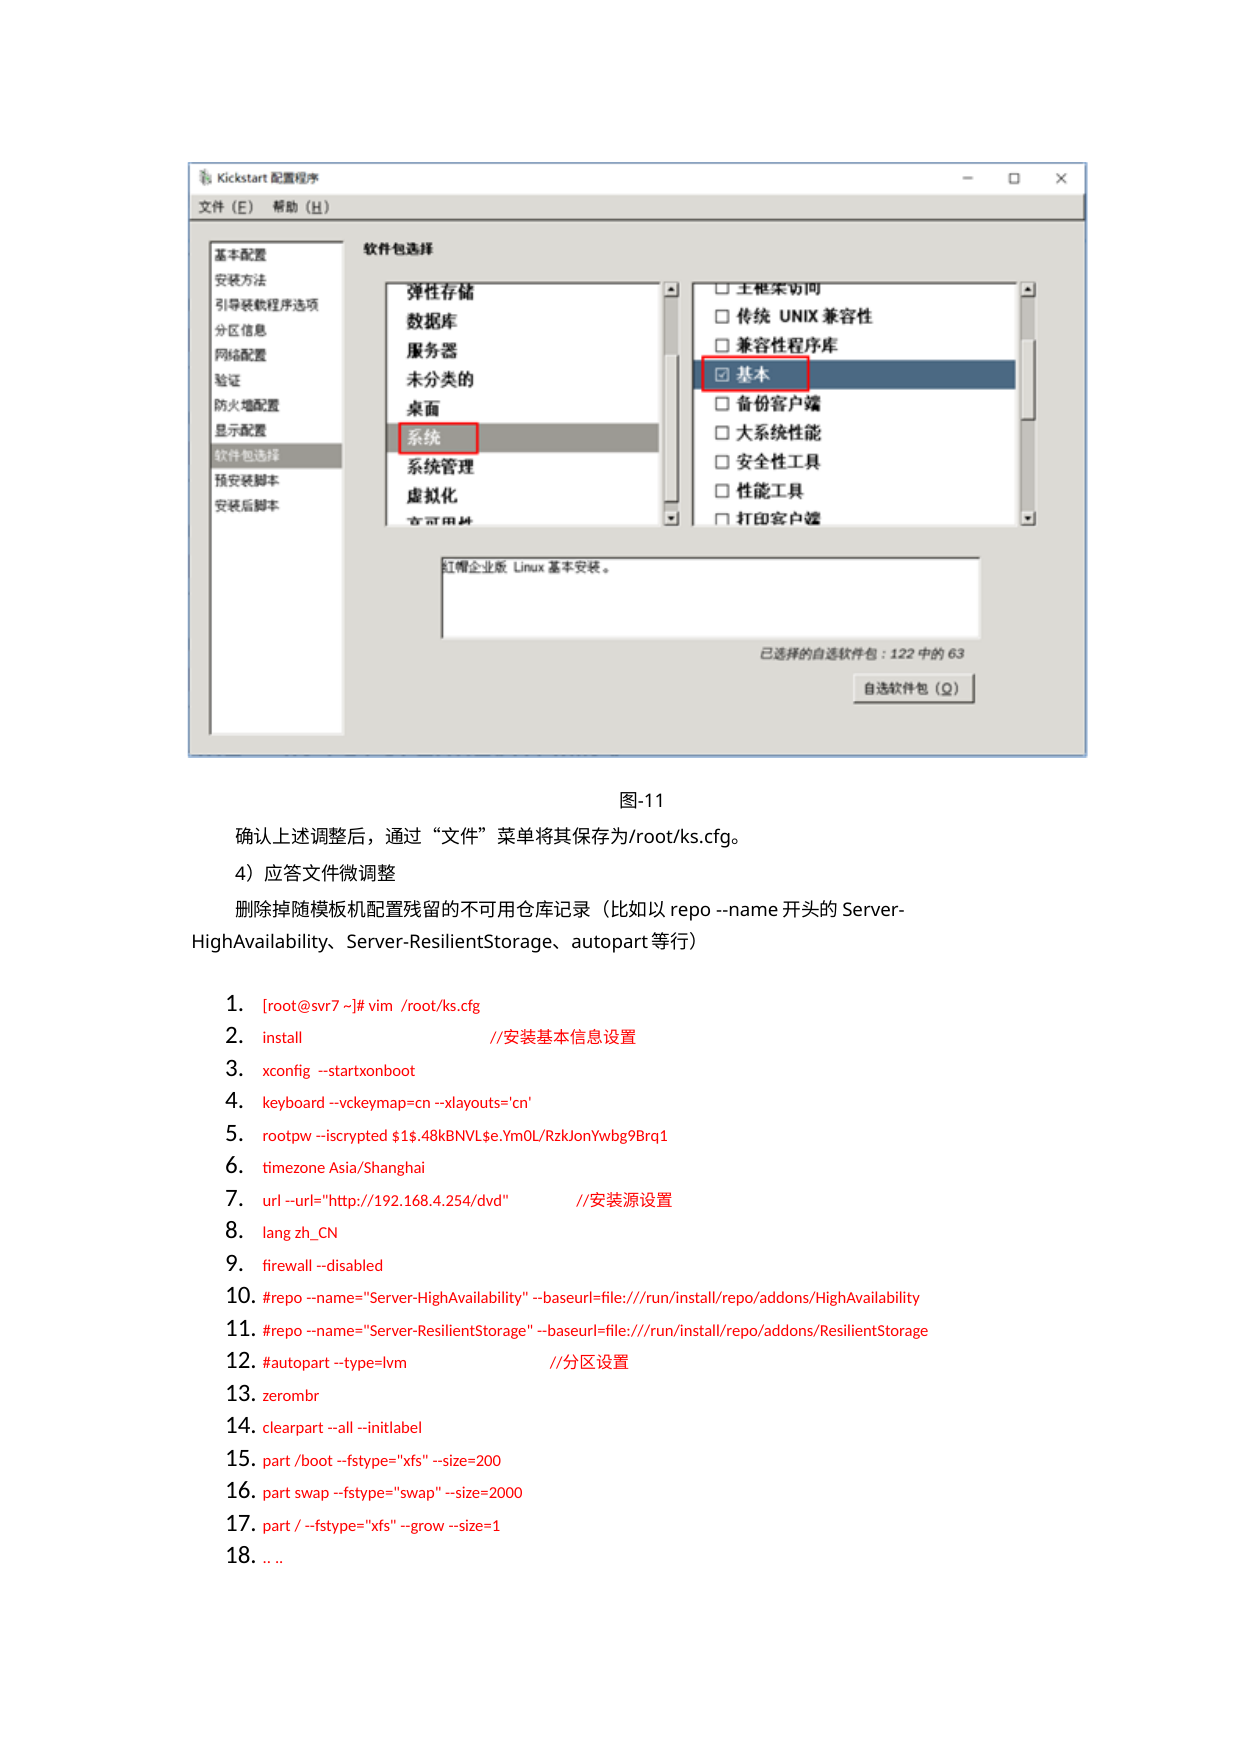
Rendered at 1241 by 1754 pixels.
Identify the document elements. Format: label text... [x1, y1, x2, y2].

text 4）应答文件微调整 [191, 856, 1049, 888]
list lang zh_CN [225, 1214, 1053, 1246]
list [root@svr7 ~]# vim /root/ks.cfg [225, 986, 1053, 1019]
list .. .. [225, 1539, 1053, 1571]
list xconfig --startxonboot [225, 1051, 1053, 1084]
list firewall --disabled [225, 1246, 1053, 1279]
list timezone Asia/Shanghai [225, 1149, 1053, 1181]
list rootpw --iscrypted $1$.48kBNVL$e.Ym0L/RzkJonYwbg9Brq1 [225, 1116, 1053, 1149]
list part swap --fstype="swap" --size=2000 [225, 1474, 1053, 1506]
list part / --fstype="xfs" --grow --size=1 [225, 1506, 1053, 1539]
list install //安装基本信息设置 [225, 1019, 1053, 1051]
list clearpart --all --initlabel [225, 1409, 1053, 1441]
text 删除掉随模板机配置残留的不可用仓库记录（比如以repo --name开头的Server-HighAvailability、Server-ResilientStorage、autopart等行） [191, 892, 1049, 957]
text 图-11 [191, 783, 1049, 816]
list keyboard --vckeymap=cn --xlayouts='cn' [225, 1084, 1053, 1116]
list #repo --name="Server-HighAvailability" --baseurl=file:///run/install/repo/addons/HighAvailability [225, 1279, 1053, 1311]
list url --url="http://192.168.4.254/dvd" //安装源设置 [225, 1181, 1053, 1214]
list zerombr [225, 1376, 1053, 1409]
list part /boot --fstype="xfs" --size=200 [225, 1441, 1053, 1474]
text 确认上述调整后，通过“文件”菜单将其保存为/root/ks.cfg。 [191, 819, 1049, 852]
picture [187, 162, 1088, 758]
list #autopart --type=lvm //分区设置 [225, 1344, 1053, 1376]
list #repo --name="Server-ResilientStorage" --baseurl=file:///run/install/repo/addons/ResilientStorage [225, 1311, 1053, 1344]
